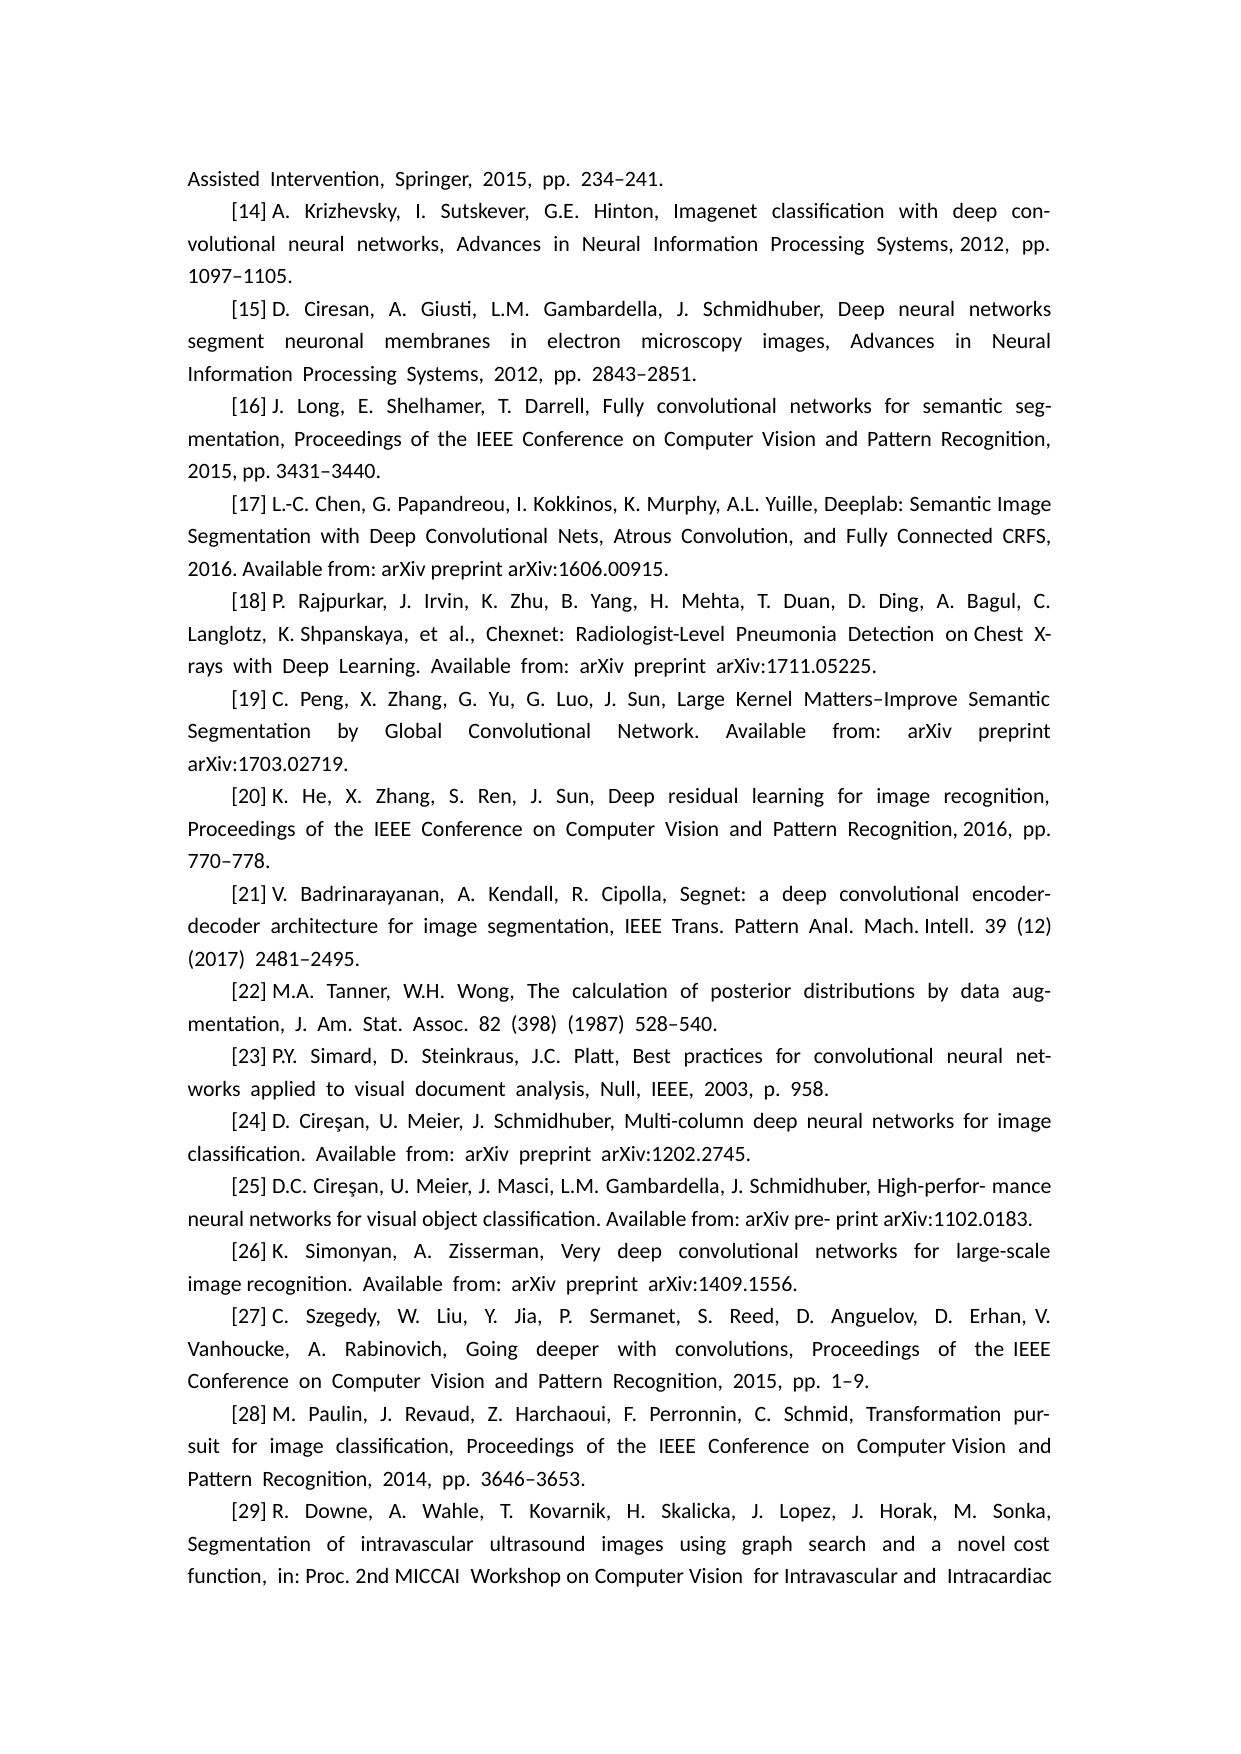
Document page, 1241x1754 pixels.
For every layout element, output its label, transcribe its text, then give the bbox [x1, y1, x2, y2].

list V. Badrinarayanan, A. Kendall, R. Cipolla, Segnet: a deep convolutional encoder- decoder architecture for image segmentation, IEEE Trans. Pattern Anal. Mach. Intell. 39 (12) (2017) 2481–2495. [187, 877, 1053, 974]
list M.A. Tanner, W.H. Wong, The calculation of posterior distributions by data aug- mentation, J. Am. Stat. Assoc. 82 (398) (1987) 528–540. [187, 974, 1053, 1039]
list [187, 1494, 1053, 1592]
list D.C. Cireşan, U. Meier, J. Masci, L.M. Gambardella, J. Schmidhuber, High-perfor- mance neural networks for visual object classiﬁcation. Available from: arXiv pre- print arXiv:1102.0183. [187, 1169, 1053, 1234]
list P. Rajpurkar, J. Irvin, K. Zhu, B. Yang, H. Mehta, T. Duan, D. Ding, A. Bagul, C. Langlotz, K. Shpanskaya, et al., Chexnet: Radiologist-Level Pneumonia Detection on Chest X-rays with Deep Learning. Available from: arXiv preprint arXiv:1711.05225. [187, 584, 1053, 682]
list K. He, X. Zhang, S. Ren, J. Sun, Deep residual learning for image recognition, Proceedings of the IEEE Conference on Computer Vision and Pattern Recognition, 2016, pp. 770–778. [187, 779, 1053, 877]
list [187, 162, 1053, 194]
list A. Krizhevsky, I. Sutskever, G.E. Hinton, Imagenet classiﬁcation with deep con- volutional neural networks, Advances in Neural Information Processing Systems, 2012, pp. 1097–1105. [187, 194, 1053, 292]
list L.-C. Chen, G. Papandreou, I. Kokkinos, K. Murphy, A.L. Yuille, Deeplab: Semantic Image Segmentation with Deep Convolutional Nets, Atrous Convolution, and Fully Connected CRFS, 2016. Available from: arXiv preprint arXiv:1606.00915. [187, 487, 1053, 584]
list K. Simonyan, A. Zisserman, Very deep convolutional networks for large-scale image recognition. Available from: arXiv preprint arXiv:1409.1556. [187, 1234, 1053, 1299]
list C. Peng, X. Zhang, G. Yu, G. Luo, J. Sun, Large Kernel Matters–Improve Semantic Segmentation by Global Convolutional Network. Available from: arXiv preprint arXiv:1703.02719. [187, 682, 1053, 779]
list P.Y. Simard, D. Steinkraus, J.C. Platt, Best practices for convolutional neural net- works applied to visual document analysis, Null, IEEE, 2003, p. 958. [187, 1039, 1053, 1104]
list C. Szegedy, W. Liu, Y. Jia, P. Sermanet, S. Reed, D. Anguelov, D. Erhan, V. Vanhoucke, A. Rabinovich, Going deeper with convolutions, Proceedings of the IEEE Conference on Computer Vision and Pattern Recognition, 2015, pp. 1–9. [187, 1299, 1053, 1397]
list D. Cireşan, U. Meier, J. Schmidhuber, Multi-column deep neural networks for image classiﬁcation. Available from: arXiv preprint arXiv:1202.2745. [187, 1104, 1053, 1169]
list J. Long, E. Shelhamer, T. Darrell, Fully convolutional networks for semantic seg- mentation, Proceedings of the IEEE Conference on Computer Vision and Pattern Recognition, 2015, pp. 3431–3440. [187, 389, 1053, 487]
list M. Paulin, J. Revaud, Z. Harchaoui, F. Perronnin, C. Schmid, Transformation pur- suit for image classiﬁcation, Proceedings of the IEEE Conference on Computer Vision and Pattern Recognition, 2014, pp. 3646–3653. [187, 1397, 1053, 1494]
list D. Ciresan, A. Giusti, L.M. Gambardella, J. Schmidhuber, Deep neural networks segment neuronal membranes in electron microscopy images, Advances in Neural Information Processing Systems, 2012, pp. 2843–2851. [187, 292, 1053, 389]
